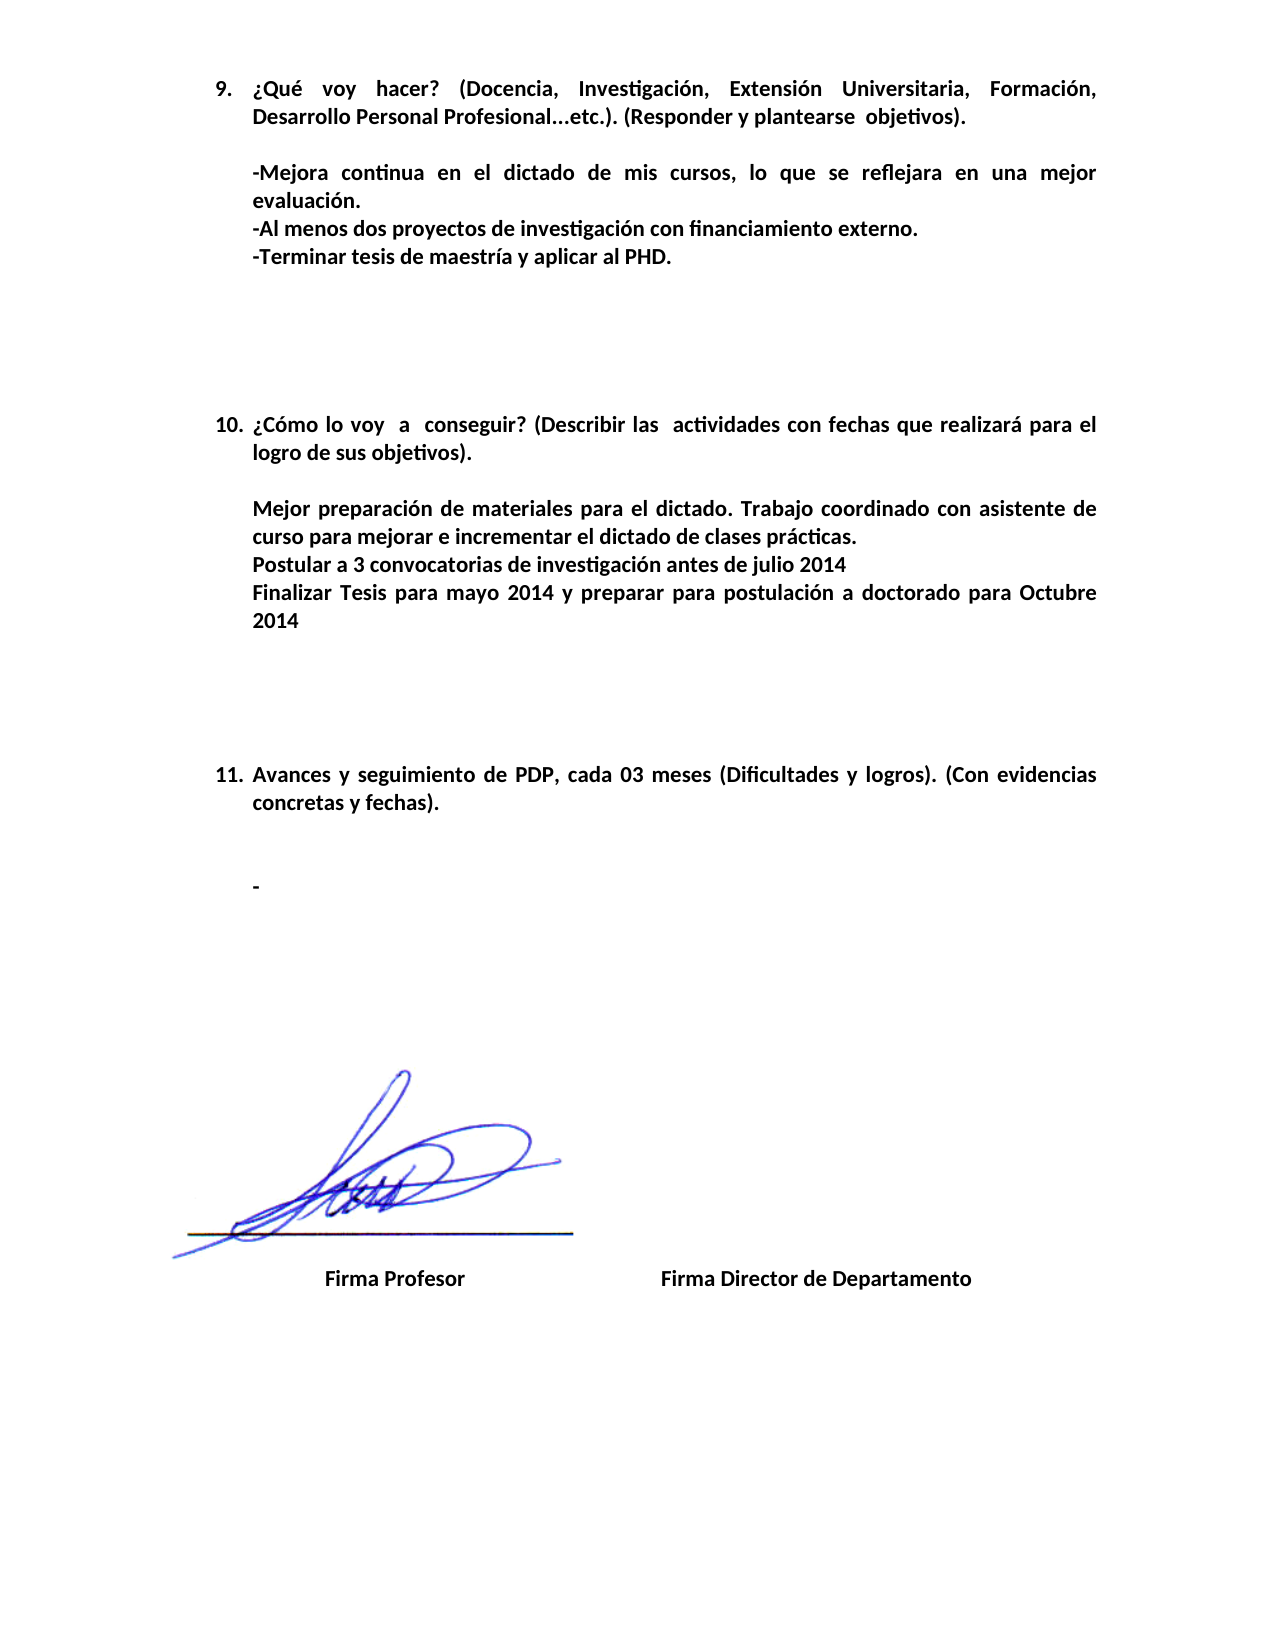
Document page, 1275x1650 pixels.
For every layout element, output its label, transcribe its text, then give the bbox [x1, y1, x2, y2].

list Finalizar Tesis para mayo 2014 y preparar para postulación a doctorado para Octubre 2014 [252, 578, 1098, 634]
list -Al menos dos proyectos de investigación con financiamiento externo. [252, 214, 1098, 242]
list -Terminar tesis de maestría y aplicar al PHD. [252, 242, 1098, 270]
list - [252, 872, 1098, 900]
text Firma Profesor Firma Director de Departamento [251, 1264, 1098, 1292]
list Postular a 3 convocatorias de investigación antes de julio 2014 [252, 550, 1098, 578]
list ¿Qué voy hacer? (Docencia, Investigación, Extensión Universitaria, Formación, Desarrollo Personal Profesional...etc.). (Responder y plantearse objetivos). [215, 74, 1098, 130]
picture [167, 1042, 574, 1266]
list Mejor preparación de materiales para el dictado. Trabajo coordinado con asistente de curso para mejorar e incrementar el dictado de clases prácticas. [252, 494, 1098, 550]
list Avances y seguimiento de PDP, cada 03 meses (Dificultades y logros). (Con evidencias concretas y fechas). [215, 760, 1098, 816]
list -Mejora continua en el dictado de mis cursos, lo que se reflejara en una mejor evaluación. [252, 158, 1098, 214]
list ¿Cómo lo voy a conseguir? (Describir las actividades con fechas que realizará para el logro de sus objetivos). [215, 410, 1098, 466]
